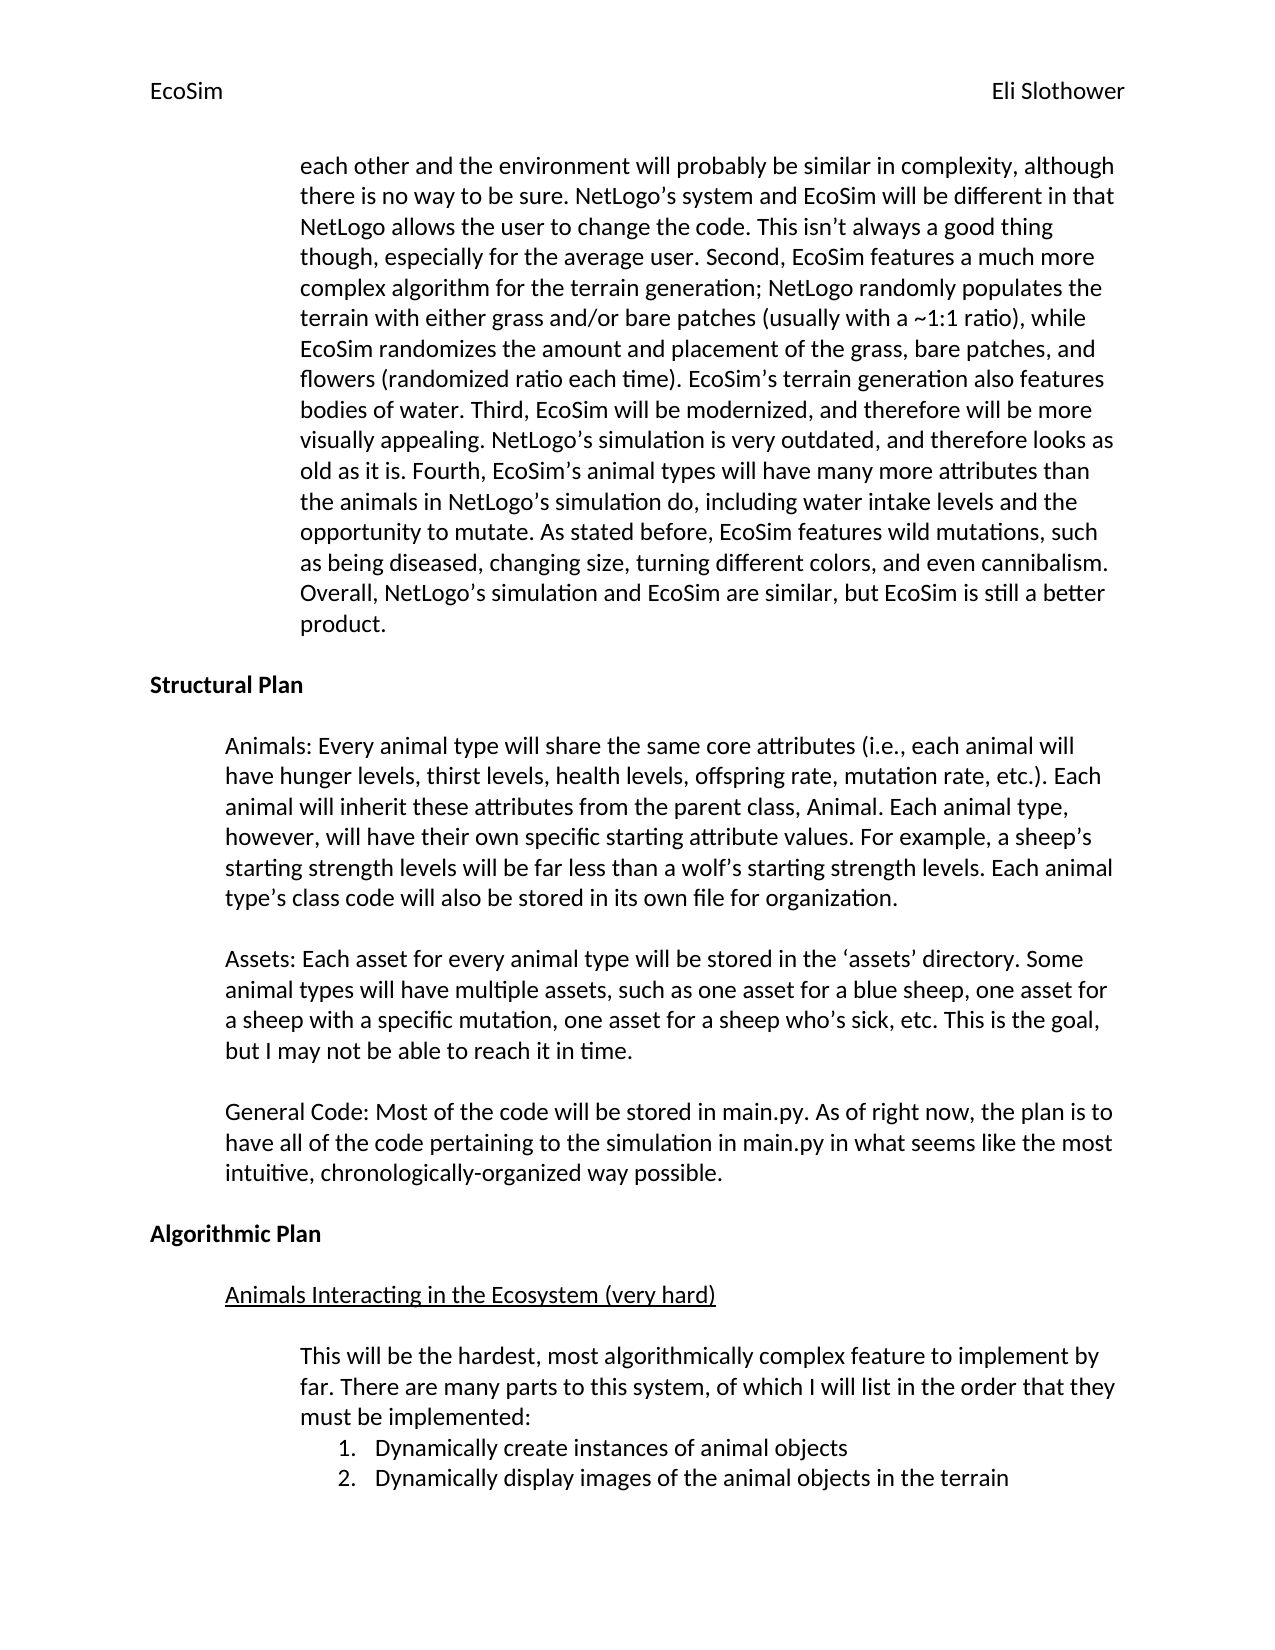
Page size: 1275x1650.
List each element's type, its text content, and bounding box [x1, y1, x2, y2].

text General Code: Most of the code will be stored in main.py. As of right now, the plan is to have all of the code pertaining to the simulation in main.py in what seems like the most intuitive, chronologically-organized way possible. [225, 1096, 1125, 1188]
text This will be the hardest, most algorithmically complex feature to implement by far. There are many parts to this system, of which I will list in the order that they must be implemented: [300, 1340, 1125, 1432]
text Assets: Each asset for every animal type will be stored in the ‘assets’ directory. Some animal types will have multiple assets, such as one asset for a blue sheep, one asset for a sheep with a specific mutation, one asset for a sheep who’s sick, etc. This is the goal, but I may not be able to reach it in time. [225, 943, 1125, 1066]
list Dynamically create instances of animal objects [337, 1432, 1125, 1462]
list Dynamically display images of the animal objects in the terrain [337, 1462, 1125, 1493]
text Structural Plan [150, 669, 1125, 699]
text Animals Interacting in the Ecosystem (very hard) [150, 1279, 1125, 1310]
text Algorithmic Plan [150, 1218, 1125, 1249]
text Animals: Every animal type will share the same core attributes (i.e., each animal will have hunger levels, thirst levels, health levels, offspring rate, mutation rate, etc.). Each animal will inherit these attributes from the parent class, Animal. Each animal type, however, will have their own specific starting attribute values. For example, a sheep’s starting strength levels will be far less than a wolf’s starting strength levels. Each animal type’s class code will also be stored in its own file for organization. [225, 730, 1125, 913]
